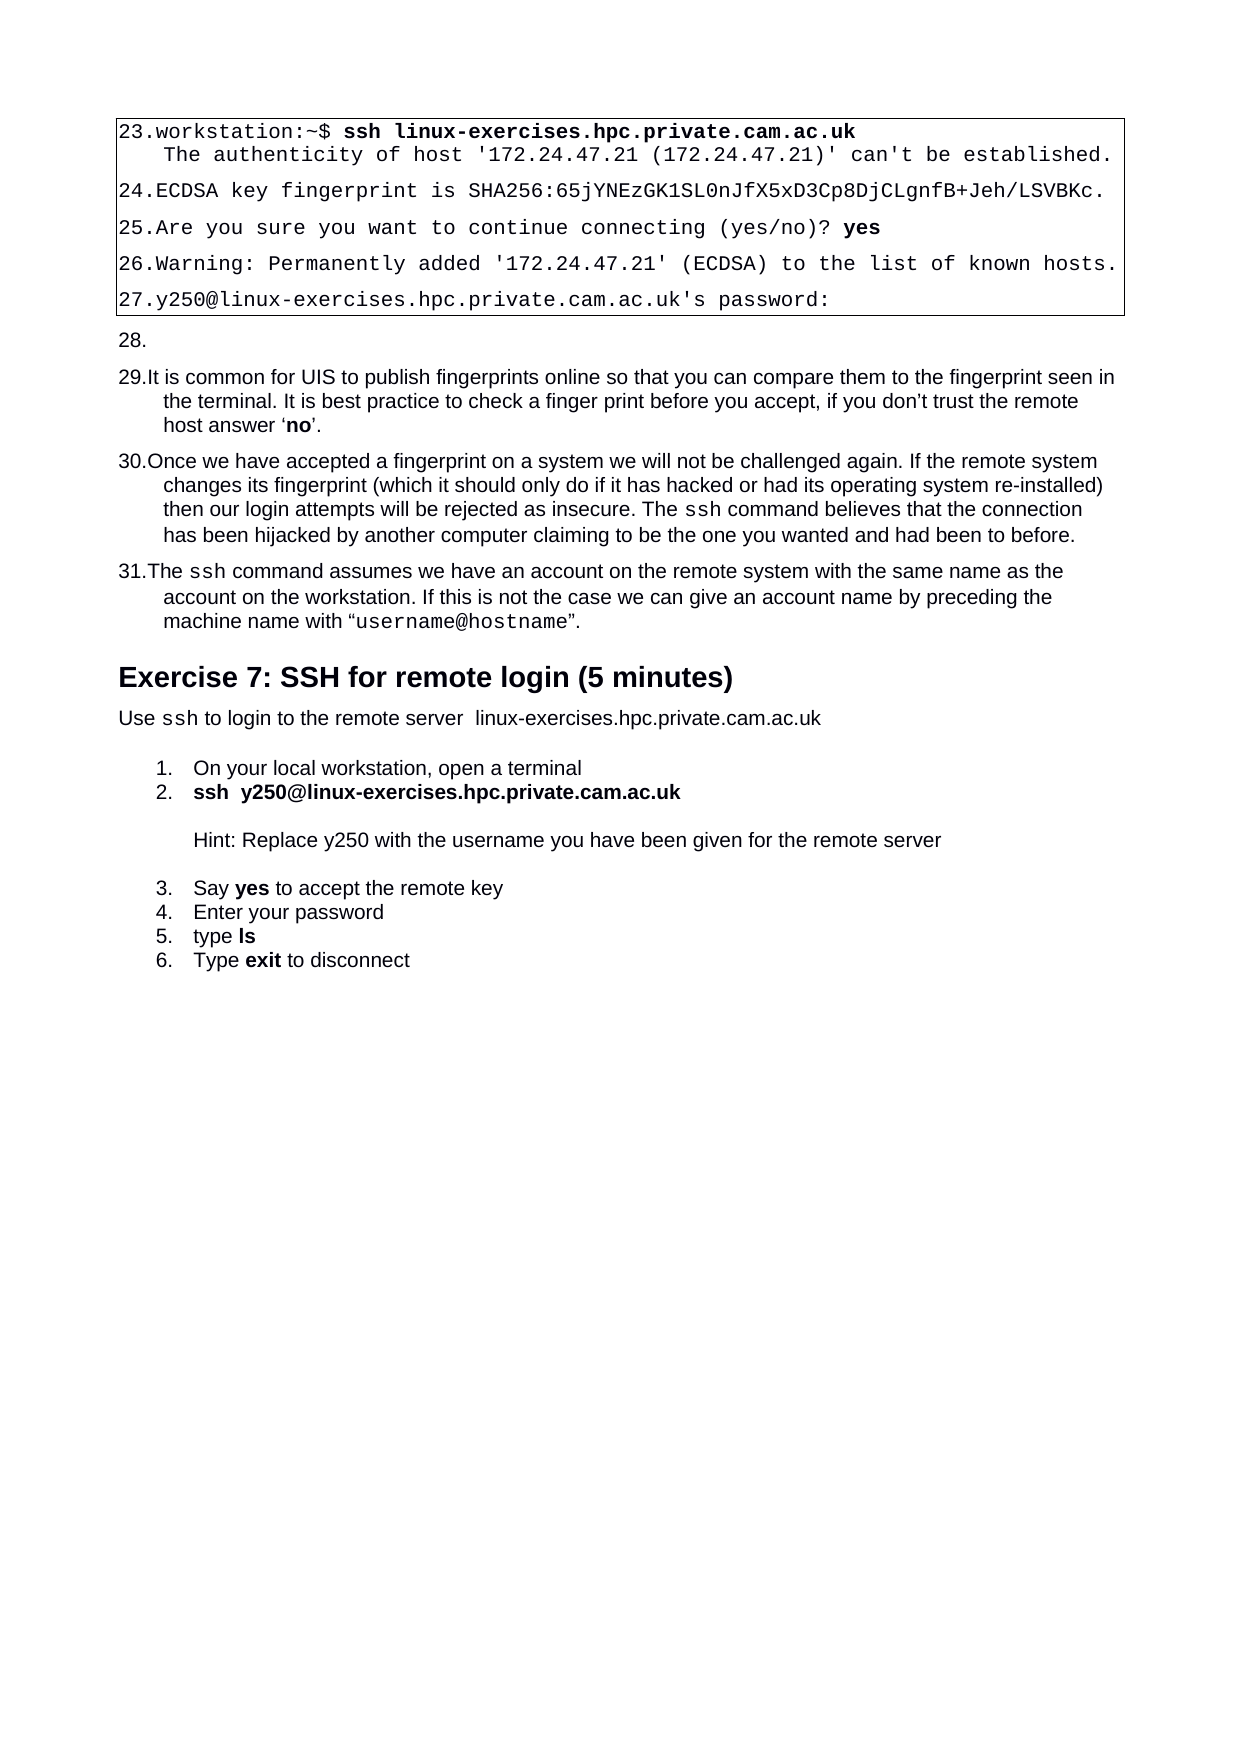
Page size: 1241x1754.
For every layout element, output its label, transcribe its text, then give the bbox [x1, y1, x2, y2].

list Hint: Replace y250 with the username you have been given for the remote server [193, 828, 1122, 852]
list ssh y250@linux-exercises.hpc.private.cam.ac.uk [156, 780, 1122, 804]
list The ssh command assumes we have an account on the remote system with the same name as the account on the workstation. If this is not the case we can give an account name by preceding the machine name with “username@hostname”. [118, 559, 1122, 635]
list type ls [156, 923, 1122, 947]
text Use ssh to login to the remote server linux-exercises.hpc.private.cam.ac.uk [118, 706, 1122, 732]
list Enter your password [156, 899, 1122, 923]
list ECDSA key fingerprint is SHA256:65jYNEzGK1SL0nJfX5xD3Cp8DjCLgnfB+Jeh/LSVBKc. [117, 178, 1124, 204]
list It is common for UIS to publish fingerprints online so that you can compare them to the fingerprint seen in the terminal. It is best practice to check a finger print before you accept, if you don’t trust the remote host answer ‘no’. [118, 365, 1122, 437]
list Type exit to disconnect [156, 947, 1122, 971]
list Are you sure you want to continue connecting (yes/no)? yes [117, 214, 1124, 240]
subtitle Exercise 7: SSH for remote login (5 minutes) [118, 660, 1122, 693]
list Once we have accepted a fingerprint on a system we will not be challenged again. If the remote system changes its fingerprint (which it should only do if it has hacked or had its operating system re-installed) then our login attempts will be rejected as insecure. The ssh command believes that the connection has been hijacked by another computer claiming to be the one you wanted and had been to before. [118, 449, 1122, 547]
list Say yes to accept the remote key [156, 876, 1122, 899]
list workstation:~$ ssh linux-exercises.hpc.private.cam.ac.uk The authenticity of host '172.24.47.21 (172.24.47.21)' can't be established. [117, 119, 1124, 168]
list y250@linux-exercises.hpc.private.cam.ac.uk's password: [117, 286, 1124, 315]
list On your local workstation, open a terminal [156, 756, 1122, 780]
list Warning: Permanently added '172.24.47.21' (ECDSA) to the list of known hosts. [117, 250, 1124, 276]
